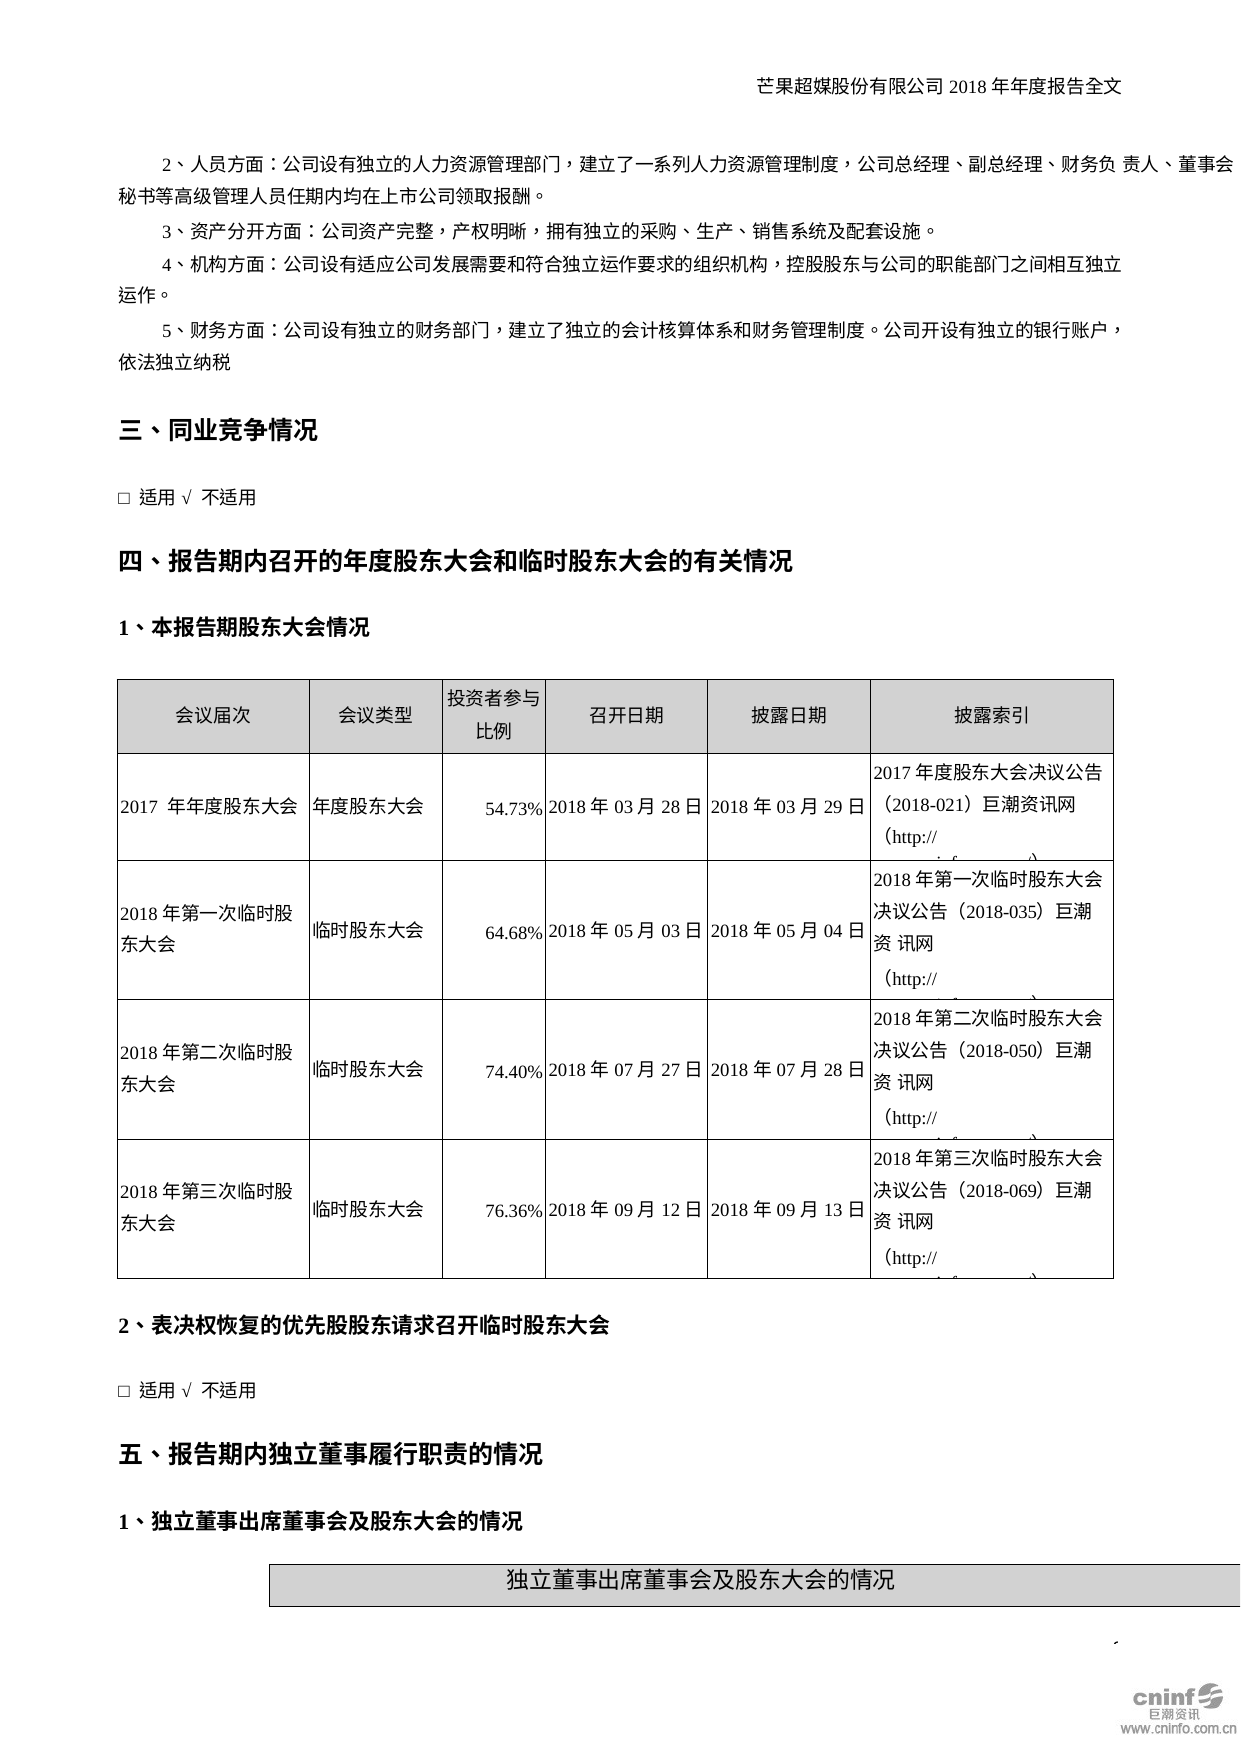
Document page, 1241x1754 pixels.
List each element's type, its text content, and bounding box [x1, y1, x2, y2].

subtitle 1、独立董事出席董事会及股东大会的情况 [118, 1506, 1240, 1536]
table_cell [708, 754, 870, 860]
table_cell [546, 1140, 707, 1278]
text □ 适用 √ 不适用 [118, 1377, 1240, 1403]
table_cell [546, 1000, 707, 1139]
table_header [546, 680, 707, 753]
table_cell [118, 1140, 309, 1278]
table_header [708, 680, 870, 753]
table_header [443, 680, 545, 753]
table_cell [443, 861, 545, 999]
text 5、财务方面：公司设有独立的财务部门，建立了独立的会计核算体系和财务管理制度。公司开设有独立的银行账户， 依法独立纳税 [118, 318, 1129, 375]
text 2、人员方面：公司设有独立的人力资源管理部门，建立了一系列人力资源管理制度，公司总经理、副总经理、财务负 责人、董事会秘书等高级管理人员任期内均在上市公司领取报酬。 [118, 152, 1240, 209]
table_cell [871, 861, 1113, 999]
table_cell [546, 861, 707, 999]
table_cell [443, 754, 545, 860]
picture [1115, 1680, 1240, 1737]
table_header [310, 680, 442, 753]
subtitle 五、报告期内独立董事履行职责的情况 [118, 1437, 1240, 1471]
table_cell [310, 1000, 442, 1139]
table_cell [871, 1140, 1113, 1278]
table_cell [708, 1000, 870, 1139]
subtitle 四、报告期内召开的年度股东大会和临时股东大会的有关情况 [118, 543, 1240, 577]
subtitle 2、表决权恢复的优先股股东请求召开临时股东大会 [118, 1310, 1240, 1340]
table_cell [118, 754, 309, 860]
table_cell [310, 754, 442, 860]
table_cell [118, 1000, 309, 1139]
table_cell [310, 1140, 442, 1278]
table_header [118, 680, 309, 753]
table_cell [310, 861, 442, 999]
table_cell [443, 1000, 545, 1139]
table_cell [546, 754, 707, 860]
text 3、资产分开方面：公司资产完整，产权明晰，拥有独立的采购、生产、销售系统及配套设施。 [162, 219, 1240, 244]
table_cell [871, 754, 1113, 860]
text 4、机构方面：公司设有适应公司发展需要和符合独立运作要求的组织机构，控股股东与公司的职能部门之间相互独立 运作。 [118, 251, 1124, 308]
subtitle 1、本报告期股东大会情况 [118, 612, 1240, 642]
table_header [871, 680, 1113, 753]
text □ 适用 √ 不适用 [118, 484, 1240, 509]
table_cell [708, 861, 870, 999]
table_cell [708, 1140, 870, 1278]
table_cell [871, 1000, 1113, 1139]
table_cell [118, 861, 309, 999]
subtitle 三、同业竞争情况 [118, 412, 1240, 446]
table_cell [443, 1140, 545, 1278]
